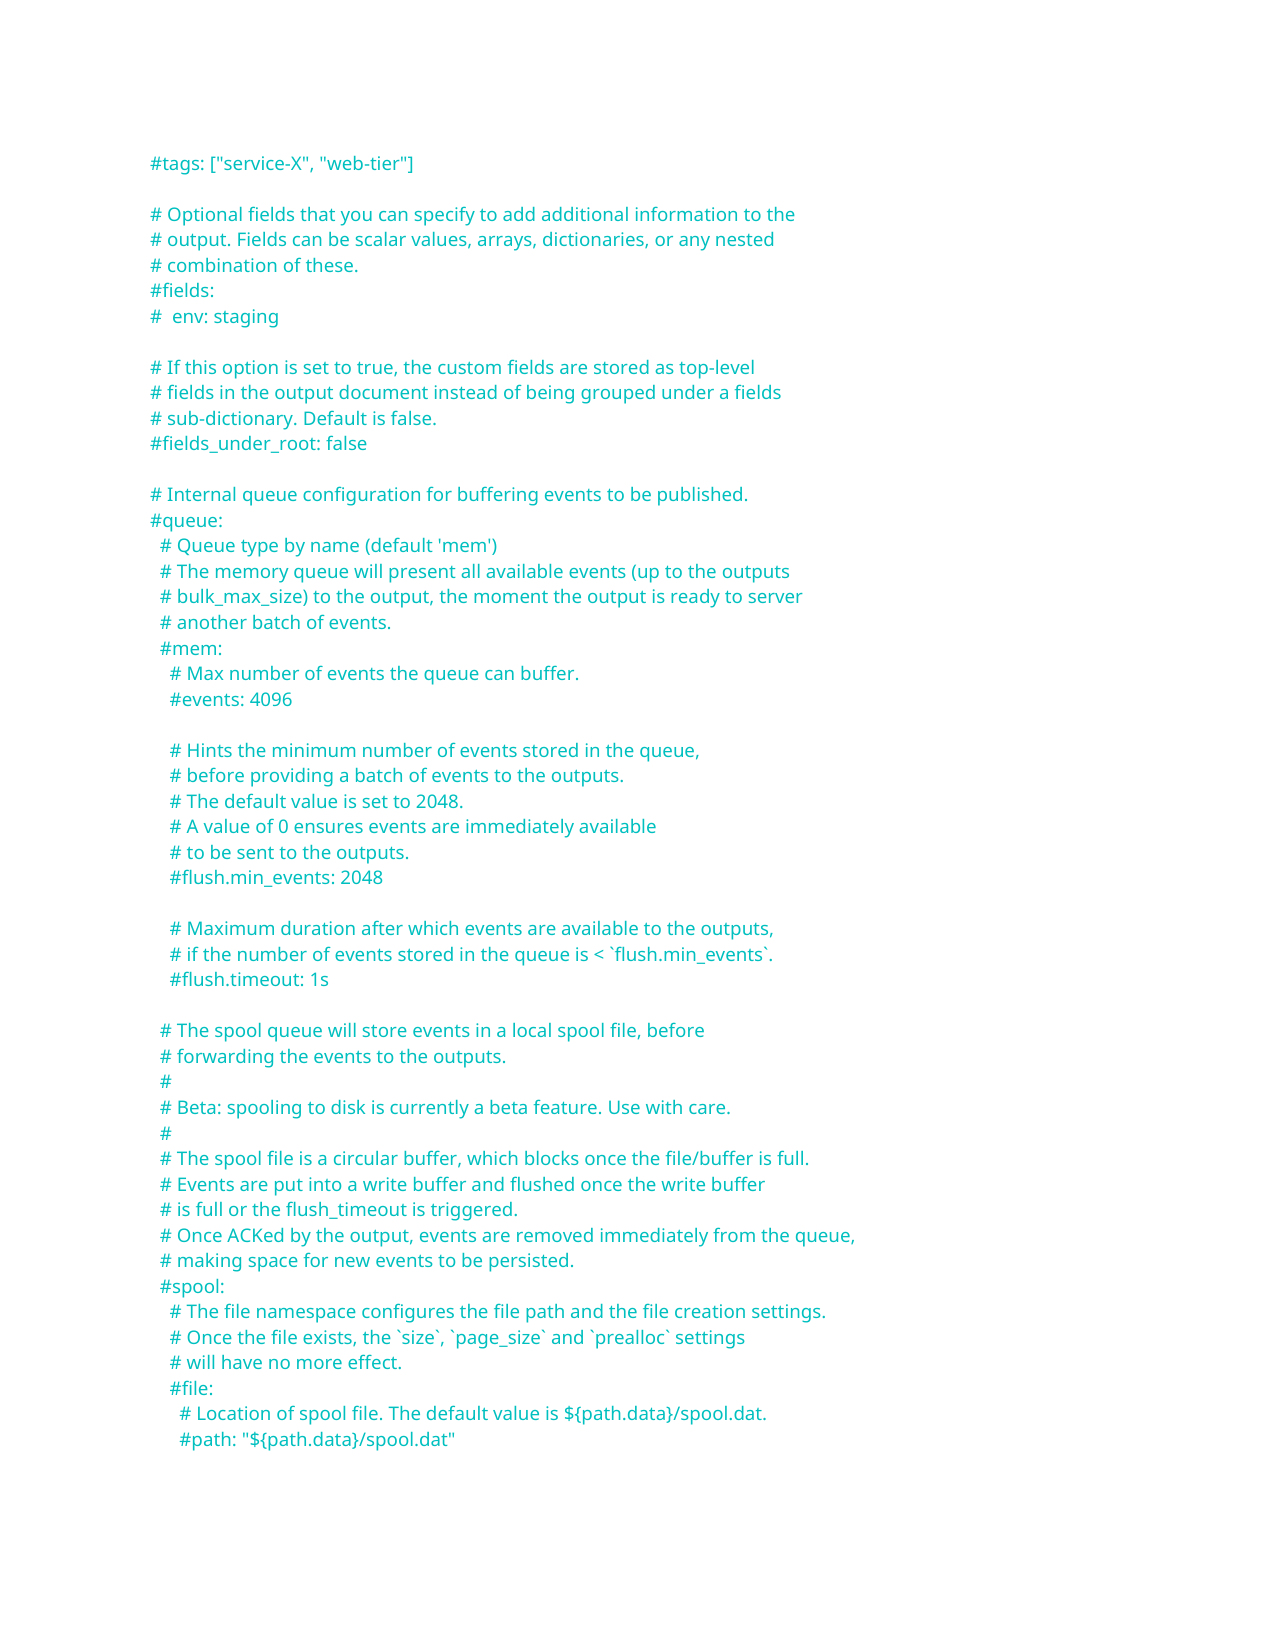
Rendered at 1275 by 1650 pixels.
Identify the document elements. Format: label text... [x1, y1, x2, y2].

text # bulk_max_size) to the output, the moment the output is ready to server [150, 584, 1125, 609]
text # to be sent to the outputs. [150, 839, 1125, 864]
text # Queue type by name (default 'mem') [150, 533, 1125, 558]
text # A value of 0 ensures events are immediately available [150, 813, 1125, 839]
text #file: [150, 1375, 1125, 1401]
text #fields: [150, 278, 1125, 303]
text # Location of spool file. The default value is ${path.data}/spool.dat. [150, 1401, 1125, 1426]
text # [150, 1069, 1125, 1094]
text # Events are put into a write buffer and flushed once the write buffer [150, 1171, 1125, 1196]
text # Once the file exists, the `size`, `page_size` and `prealloc` settings [150, 1324, 1125, 1349]
text # is full or the flush_timeout is triggered. [150, 1196, 1125, 1222]
text # Maximum duration after which events are available to the outputs, [150, 916, 1125, 941]
text # combination of these. [150, 252, 1125, 278]
text # fields in the output document instead of being grouped under a fields [150, 380, 1125, 405]
text #events: 4096 [150, 686, 1125, 711]
text # Max number of events the queue can buffer. [150, 660, 1125, 686]
text # env: staging [150, 303, 1125, 329]
text # The memory queue will present all available events (up to the outputs [150, 558, 1125, 584]
text # if the number of events stored in the queue is < `flush.min_events`. [150, 941, 1125, 967]
text # forwarding the events to the outputs. [150, 1043, 1125, 1069]
text #spool: [150, 1273, 1125, 1298]
text # The file namespace configures the file path and the file creation settings. [150, 1298, 1125, 1324]
text # output. Fields can be scalar values, arrays, dictionaries, or any nested [150, 227, 1125, 252]
text # will have no more effect. [150, 1349, 1125, 1375]
text # Once ACKed by the output, events are removed immediately from the queue, [150, 1222, 1125, 1247]
text #flush.min_events: 2048 [150, 864, 1125, 890]
text # [150, 1120, 1125, 1145]
text # sub-dictionary. Default is false. [150, 405, 1125, 431]
text #path: "${path.data}/spool.dat" [150, 1426, 1125, 1452]
text # Hints the minimum number of events stored in the queue, [150, 737, 1125, 762]
text # Internal queue configuration for buffering events to be published. [150, 482, 1125, 507]
text #flush.timeout: 1s [150, 967, 1125, 992]
text # before providing a batch of events to the outputs. [150, 762, 1125, 788]
text # The default value is set to 2048. [150, 788, 1125, 813]
text #fields_under_root: false [150, 431, 1125, 456]
text # If this option is set to true, the custom fields are stored as top-level [150, 354, 1125, 380]
text #queue: [150, 507, 1125, 533]
text # The spool queue will store events in a local spool file, before [150, 1018, 1125, 1043]
text # The spool file is a circular buffer, which blocks once the file/buffer is full. [150, 1145, 1125, 1171]
text #mem: [150, 635, 1125, 660]
text #tags: ["service-X", "web-tier"] [150, 150, 1125, 176]
text # Optional fields that you can specify to add additional information to the [150, 201, 1125, 227]
text # making space for new events to be persisted. [150, 1247, 1125, 1273]
text # another batch of events. [150, 609, 1125, 635]
text # Beta: spooling to disk is currently a beta feature. Use with care. [150, 1094, 1125, 1120]
